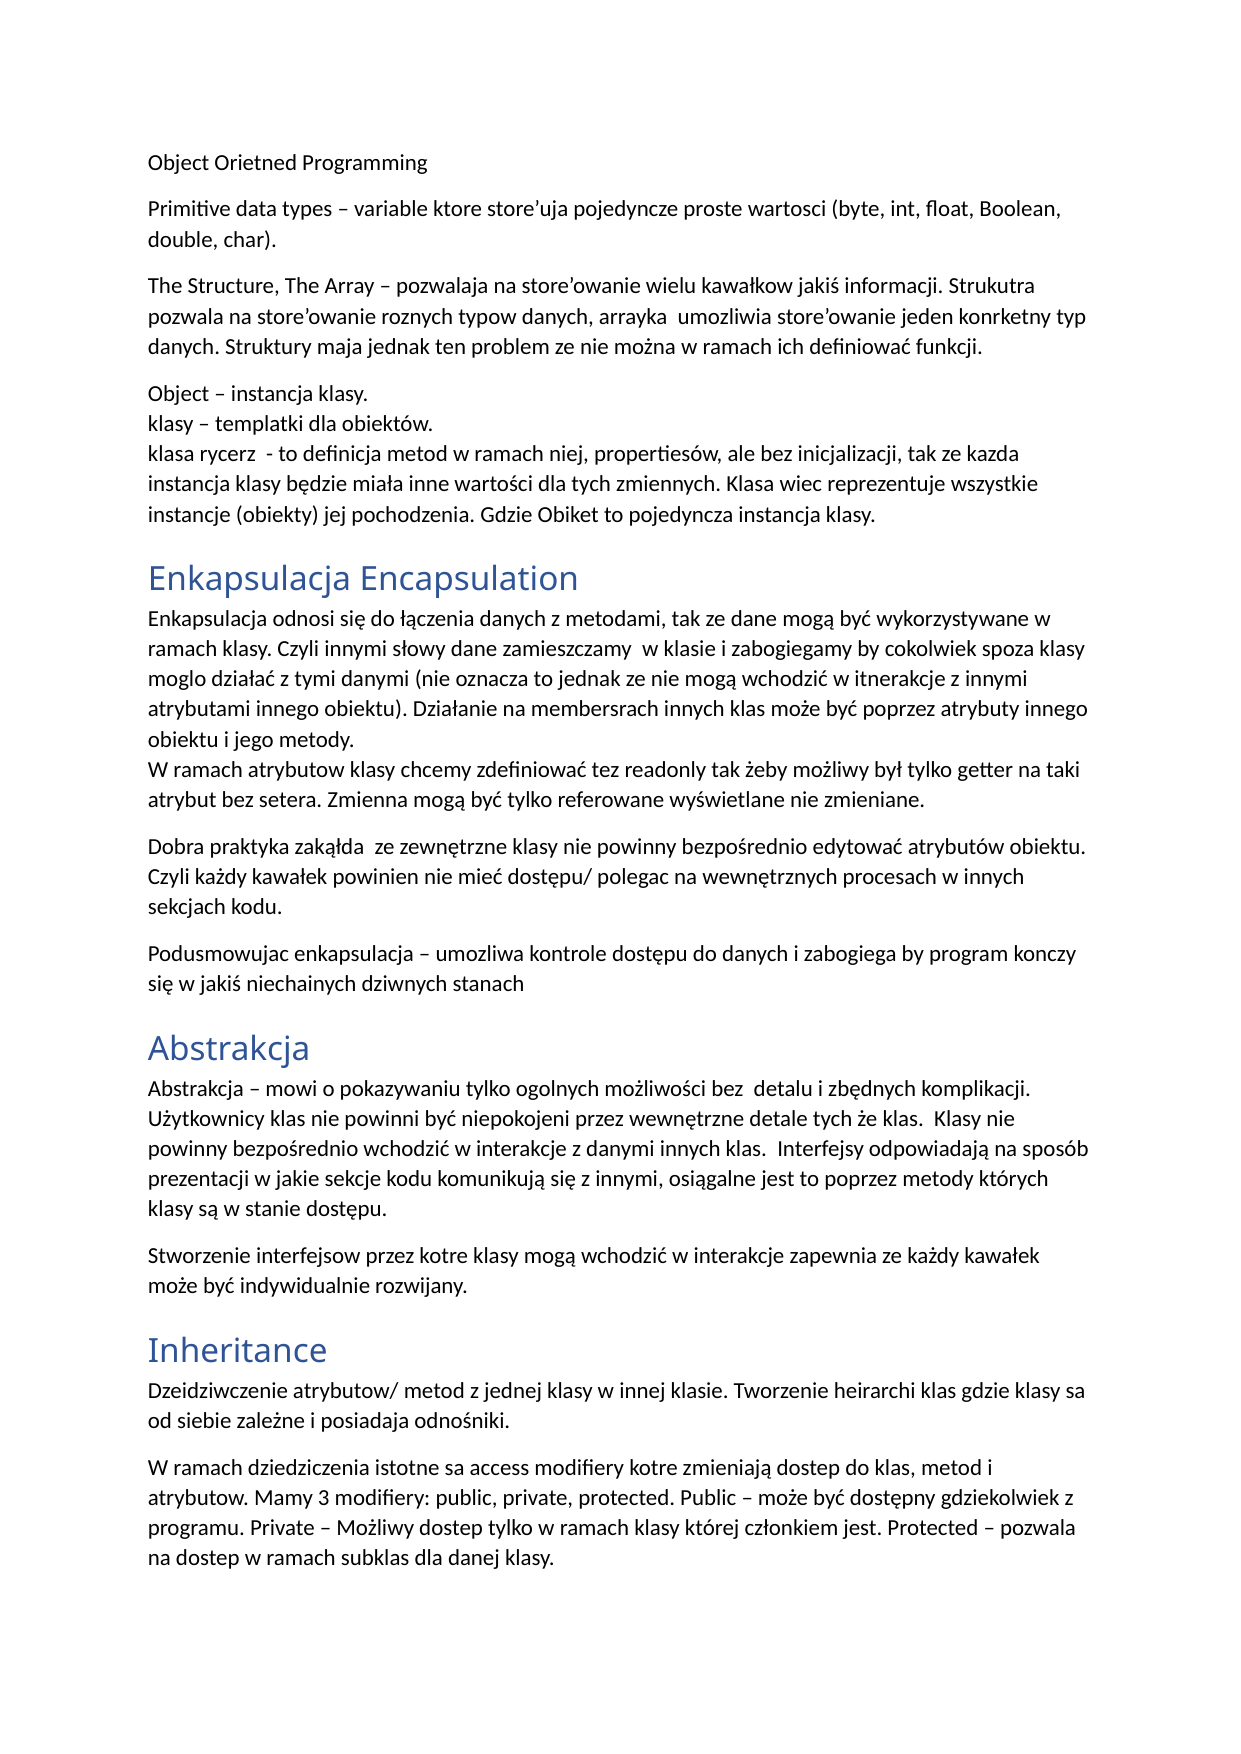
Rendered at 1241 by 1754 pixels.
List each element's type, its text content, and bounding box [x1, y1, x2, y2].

text Dzeidziwczenie atrybutow/ metod z jednej klasy w innej klasie. Tworzenie heirarchi klas gdzie klasy sa od siebie zależne i posiadaja odnośniki. [148, 1376, 1093, 1434]
subtitle Inheritance [148, 1327, 1093, 1372]
text Primitive data types – variable ktore store’uja pojedyncze proste wartosci (byte, int, float, Boolean, double, char). [148, 194, 1093, 253]
text Object – instancja klasy. klasy – templatki dla obiektów. klasa rycerz - to definicja metod w ramach niej, propertiesów, ale bez inicjalizacji, tak ze kazda instancja klasy będzie miała inne wartości dla tych zmiennych. Klasa wiec reprezentuje wszystkie instancje (obiekty) jej pochodzenia. Gdzie Obiket to pojedyncza instancja klasy. [148, 379, 1093, 528]
text Abstrakcja – mowi o pokazywaniu tylko ogolnych możliwości bez detalu i zbędnych komplikacji. Użytkownicy klas nie powinni być niepokojeni przez wewnętrzne detale tych że klas. Klasy nie powinny bezpośrednio wchodzić w interakcje z danymi innych klas. Interfejsy odpowiadają na sposób prezentacji w jakie sekcje kodu komunikują się z innymi, osiągalne jest to poprzez metody których klasy są w stanie dostępu. [148, 1074, 1093, 1222]
text Dobra praktyka zakąłda ze zewnętrzne klasy nie powinny bezpośrednio edytować atrybutów obiektu. Czyli każdy kawałek powinien nie mieć dostępu/ polegac na wewnętrznych procesach w innych sekcjach kodu. [148, 832, 1093, 920]
subtitle Abstrakcja [148, 1025, 1093, 1070]
text Stworzenie interfejsow przez kotre klasy mogą wchodzić w interakcje zapewnia ze każdy kawałek może być indywidualnie rozwijany. [148, 1241, 1093, 1299]
text Podusmowujac enkapsulacja – umozliwa kontrole dostępu do danych i zabogiega by program konczy się w jakiś niechainych dziwnych stanach [148, 939, 1093, 997]
subtitle Enkapsulacja Encapsulation [148, 555, 1093, 600]
text Enkapsulacja odnosi się do łączenia danych z metodami, tak ze dane mogą być wykorzystywane w ramach klasy. Czyli innymi słowy dane zamieszczamy w klasie i zabogiegamy by cokolwiek spoza klasy moglo działać z tymi danymi (nie oznacza to jednak ze nie mogą wchodzić w itnerakcje z innymi atrybutami innego obiektu). Działanie na membersrach innych klas może być poprzez atrybuty innego obiektu i jego metody. W ramach atrybutow klasy chcemy zdefiniować tez readonly tak żeby możliwy był tylko getter na taki atrybut bez setera. Zmienna mogą być tylko referowane wyświetlane nie zmieniane. [148, 604, 1093, 813]
text The Structure, The Array – pozwalaja na store’owanie wielu kawałkow jakiś informacji. Strukutra pozwala na store’owanie roznych typow danych, arrayka umozliwia store’owanie jeden konrketny typ danych. Struktury maja jednak ten problem ze nie można w ramach ich definiować funkcji. [148, 272, 1093, 360]
text W ramach dziedziczenia istotne sa access modifiery kotre zmieniają dostep do klas, metod i atrybutow. Mamy 3 modifiery: public, private, protected. Public – może być dostępny gdziekolwiek z programu. Private – Możliwy dostep tylko w ramach klasy której członkiem jest. Protected – pozwala na dostep w ramach subklas dla danej klasy. [148, 1453, 1093, 1571]
text Object Orietned Programming [148, 148, 1093, 176]
